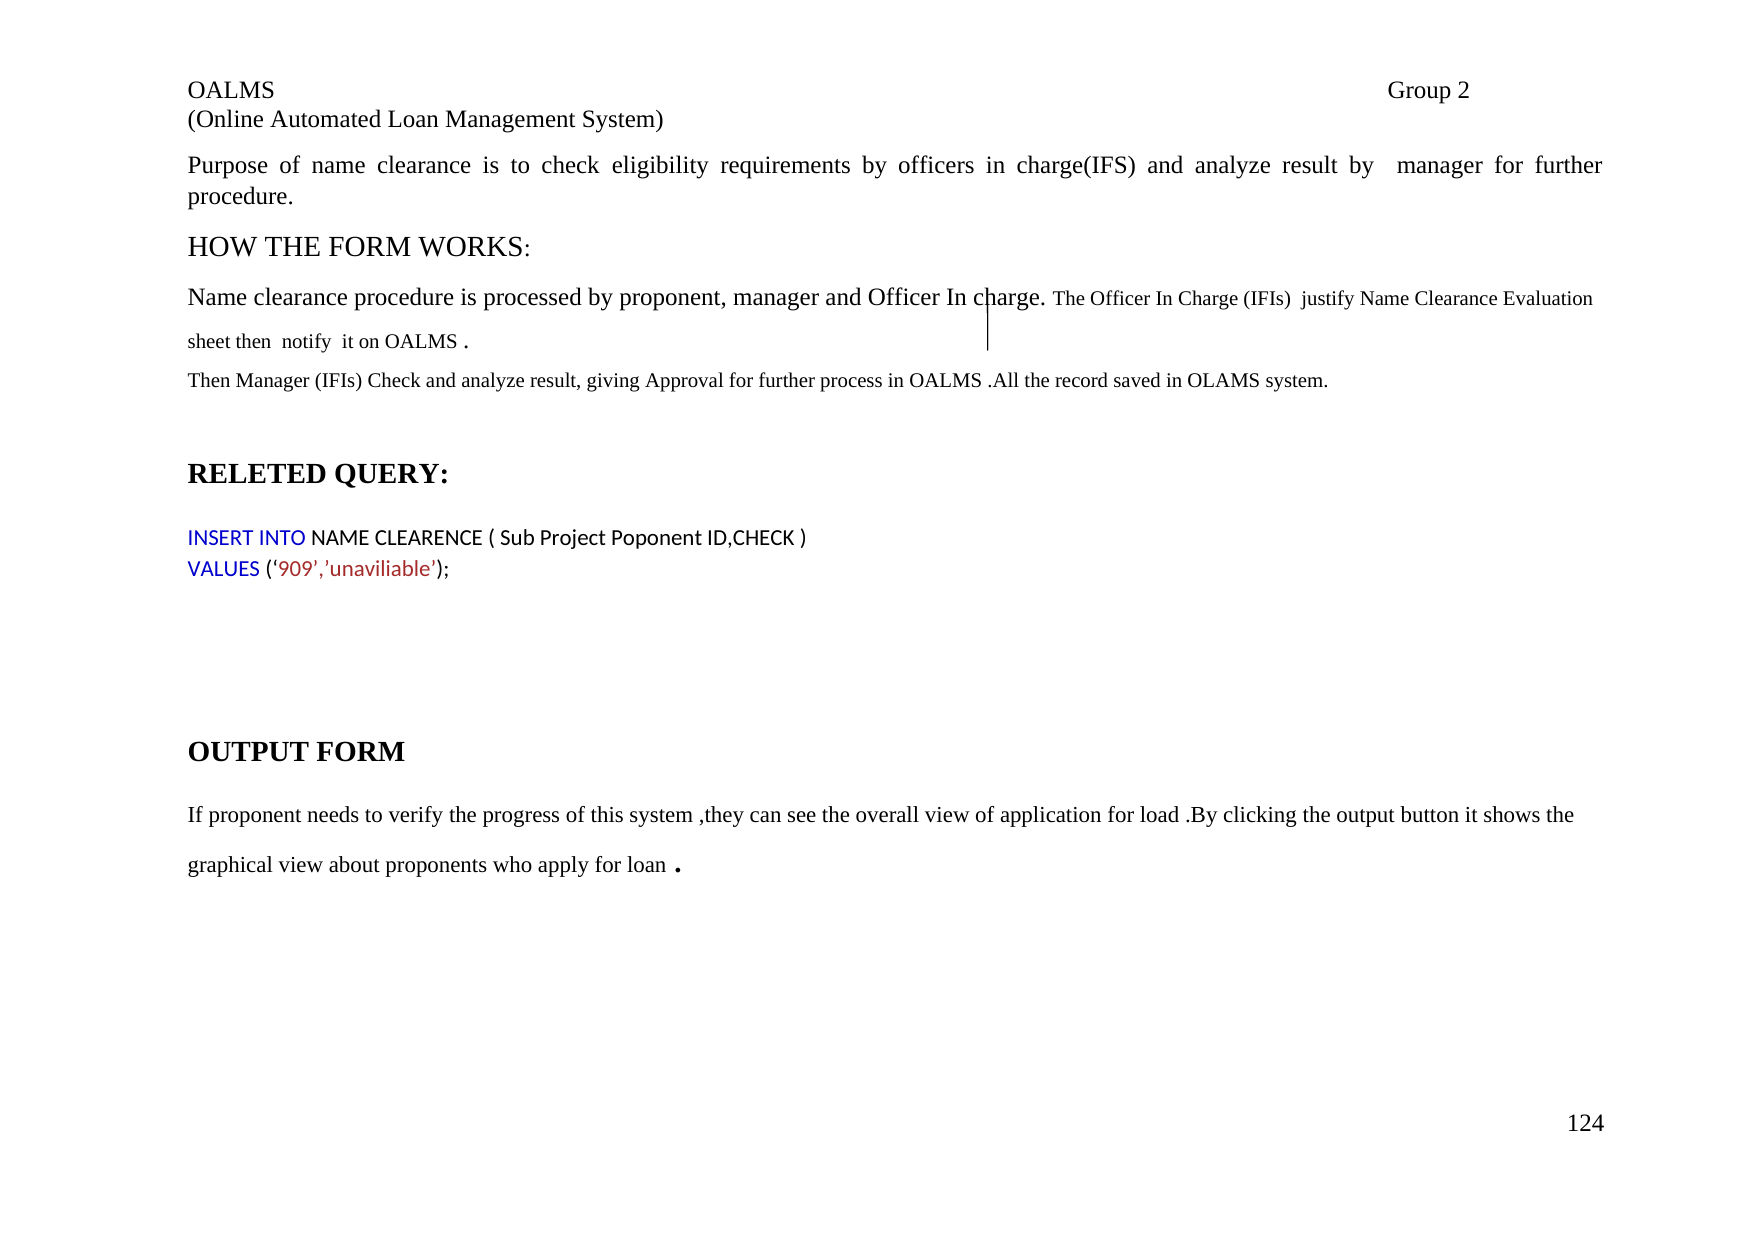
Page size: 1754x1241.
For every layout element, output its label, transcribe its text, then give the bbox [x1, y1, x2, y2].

text INSERT INTO NAME CLEARENCE ( Sub Project Poponent ID,CHECK ) VALUES (‘909’,’unaviliable’); [187, 523, 1604, 582]
text RELETED QUERY: [187, 457, 1604, 490]
text Then Manager (IFIs) Check and analyze result, giving Approval for further process in OALMS .All the record saved in OLAMS system. [187, 368, 1604, 392]
text OUTPUT FORM [187, 734, 1604, 768]
text HOW THE FORM WORKS: [187, 229, 1604, 262]
text If proponent needs to verify the progress of this system ,they can see the overall view of application for load .By clicking the output button it shows the graphical view about proponents who apply for loan . [187, 802, 1604, 878]
text Purpose of name clearance is to check eligibility requirements by officers in charge(IFS) and analyze result by manager for further procedure. [187, 150, 1604, 210]
text Name clearance procedure is processed by proponent, manager and Officer In charge. The Officer In Charge (IFIs) justify Name Clearance Evaluation sheet then notify it on OALMS . [187, 282, 1604, 353]
